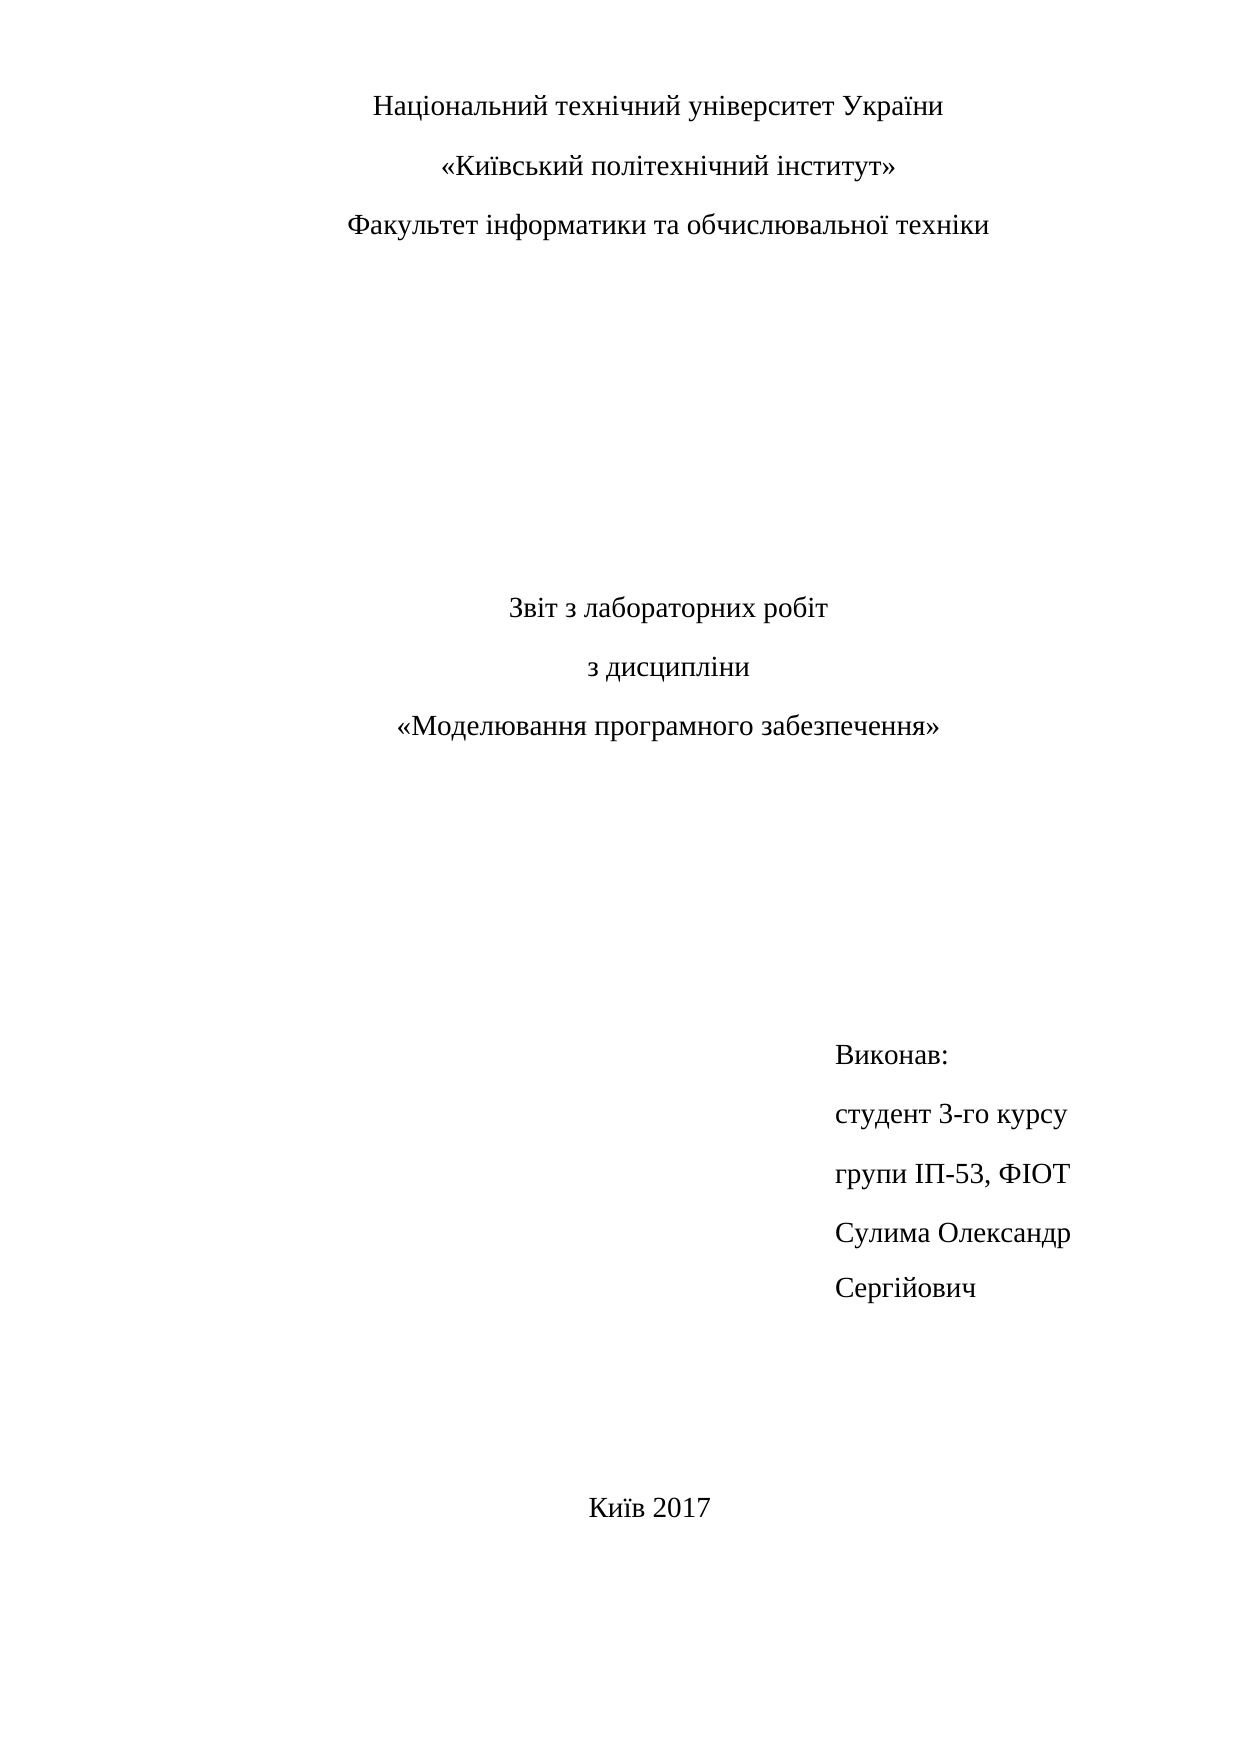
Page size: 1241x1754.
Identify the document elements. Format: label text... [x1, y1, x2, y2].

text Факультет інформатики та обчислювальної техніки [148, 207, 1152, 241]
text Сергійович [797, 1270, 1152, 1303]
text з дисципліни [148, 649, 1152, 683]
subtitle Київ 2017 [148, 1490, 1152, 1523]
text групи ІП-53, ФІОТ [797, 1156, 1152, 1189]
text студент 3-го курсу [797, 1097, 1152, 1130]
text «Моделювання програмного забезпечення» [148, 708, 1152, 742]
text Виконав: [797, 1037, 1152, 1071]
text Національний технічний університет України [298, 88, 1152, 122]
text Сулима Олександр [797, 1215, 1152, 1249]
text Звіт з лабораторних робіт [148, 590, 1152, 623]
text «Київський політехнічний інститут» [148, 148, 1152, 181]
